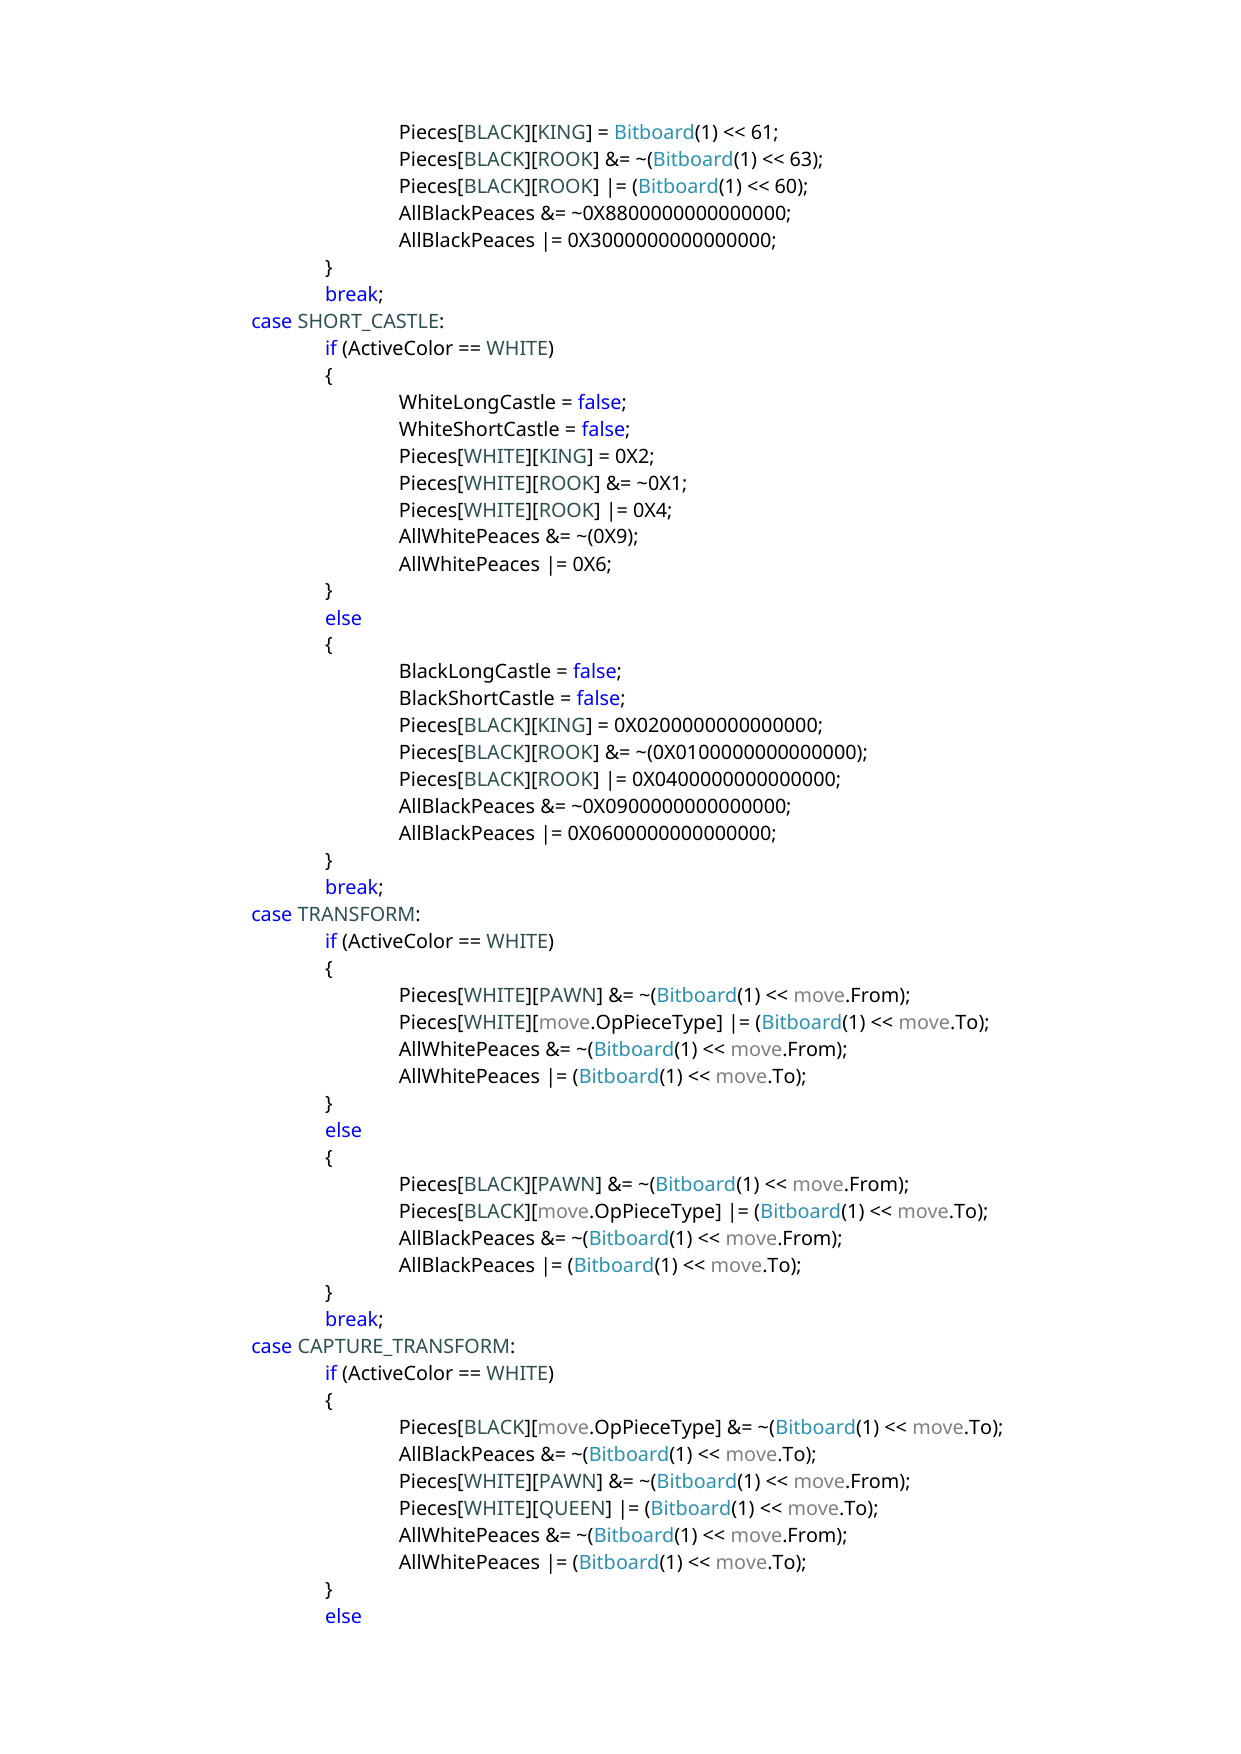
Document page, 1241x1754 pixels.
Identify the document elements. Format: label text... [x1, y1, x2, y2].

text Pieces[BLACK][move.OpPieceType] &= ~(Bitboard(1) << move.To); [177, 1413, 1181, 1440]
text Pieces[BLACK][KING] = Bitboard(1) << 61; [177, 118, 1181, 145]
text { [177, 361, 1181, 388]
text Pieces[BLACK][ROOK] &= ~(0X0100000000000000); [177, 739, 1181, 766]
text AllBlackPeaces |= 0X0600000000000000; [177, 819, 1181, 847]
text AllBlackPeaces |= 0X3000000000000000; [177, 226, 1181, 253]
text if (ActiveColor == WHITE) [177, 1359, 1181, 1386]
text { [177, 1386, 1181, 1413]
text Pieces[WHITE][QUEEN] |= (Bitboard(1) << move.To); [177, 1494, 1181, 1521]
text BlackLongCastle = false; [177, 658, 1181, 685]
text AllBlackPeaces |= (Bitboard(1) << move.To); [177, 1251, 1181, 1278]
text Pieces[BLACK][ROOK] |= 0X0400000000000000; [177, 766, 1181, 793]
text Pieces[WHITE][ROOK] |= 0X4; [177, 496, 1181, 523]
text AllWhitePeaces |= (Bitboard(1) << move.To); [177, 1062, 1181, 1089]
text Pieces[WHITE][PAWN] &= ~(Bitboard(1) << move.From); [177, 981, 1181, 1008]
text WhiteLongCastle = false; [177, 388, 1181, 415]
text Pieces[BLACK][move.OpPieceType] |= (Bitboard(1) << move.To); [177, 1197, 1181, 1224]
text { [177, 954, 1181, 981]
text AllBlackPeaces &= ~0X0900000000000000; [177, 793, 1181, 819]
text case SHORT_CASTLE: [177, 307, 1181, 334]
text AllWhitePeaces &= ~(Bitboard(1) << move.From); [177, 1035, 1181, 1062]
text Pieces[WHITE][move.OpPieceType] |= (Bitboard(1) << move.To); [177, 1008, 1181, 1035]
text else [177, 1602, 1181, 1629]
text Pieces[WHITE][KING] = 0X2; [177, 442, 1181, 469]
text Pieces[BLACK][ROOK] &= ~(Bitboard(1) << 63); [177, 145, 1181, 172]
text BlackShortCastle = false; [177, 685, 1181, 712]
text AllWhitePeaces |= (Bitboard(1) << move.To); [177, 1548, 1181, 1575]
text } [177, 577, 1181, 604]
text break; [177, 873, 1181, 901]
text AllBlackPeaces &= ~0X8800000000000000; [177, 199, 1181, 226]
text else [177, 604, 1181, 631]
text if (ActiveColor == WHITE) [177, 334, 1181, 361]
text { [177, 1143, 1181, 1170]
text Pieces[BLACK][ROOK] |= (Bitboard(1) << 60); [177, 172, 1181, 199]
text } [177, 847, 1181, 873]
text } [177, 1278, 1181, 1305]
text break; [177, 280, 1181, 307]
text WhiteShortCastle = false; [177, 415, 1181, 442]
text Pieces[WHITE][PAWN] &= ~(Bitboard(1) << move.From); [177, 1467, 1181, 1494]
text } [177, 1089, 1181, 1116]
text AllBlackPeaces &= ~(Bitboard(1) << move.To); [177, 1440, 1181, 1467]
text AllWhitePeaces &= ~(0X9); [177, 523, 1181, 550]
text } [177, 1575, 1181, 1602]
text case CAPTURE_TRANSFORM: [177, 1332, 1181, 1359]
text if (ActiveColor == WHITE) [177, 927, 1181, 954]
text else [177, 1116, 1181, 1143]
text case TRANSFORM: [177, 901, 1181, 927]
text Pieces[BLACK][PAWN] &= ~(Bitboard(1) << move.From); [177, 1170, 1181, 1197]
text Pieces[WHITE][ROOK] &= ~0X1; [177, 469, 1181, 496]
text } [177, 253, 1181, 280]
text Pieces[BLACK][KING] = 0X0200000000000000; [177, 712, 1181, 739]
text AllWhitePeaces &= ~(Bitboard(1) << move.From); [177, 1521, 1181, 1548]
text AllBlackPeaces &= ~(Bitboard(1) << move.From); [177, 1224, 1181, 1251]
text break; [177, 1305, 1181, 1332]
text { [177, 631, 1181, 658]
text AllWhitePeaces |= 0X6; [177, 550, 1181, 577]
